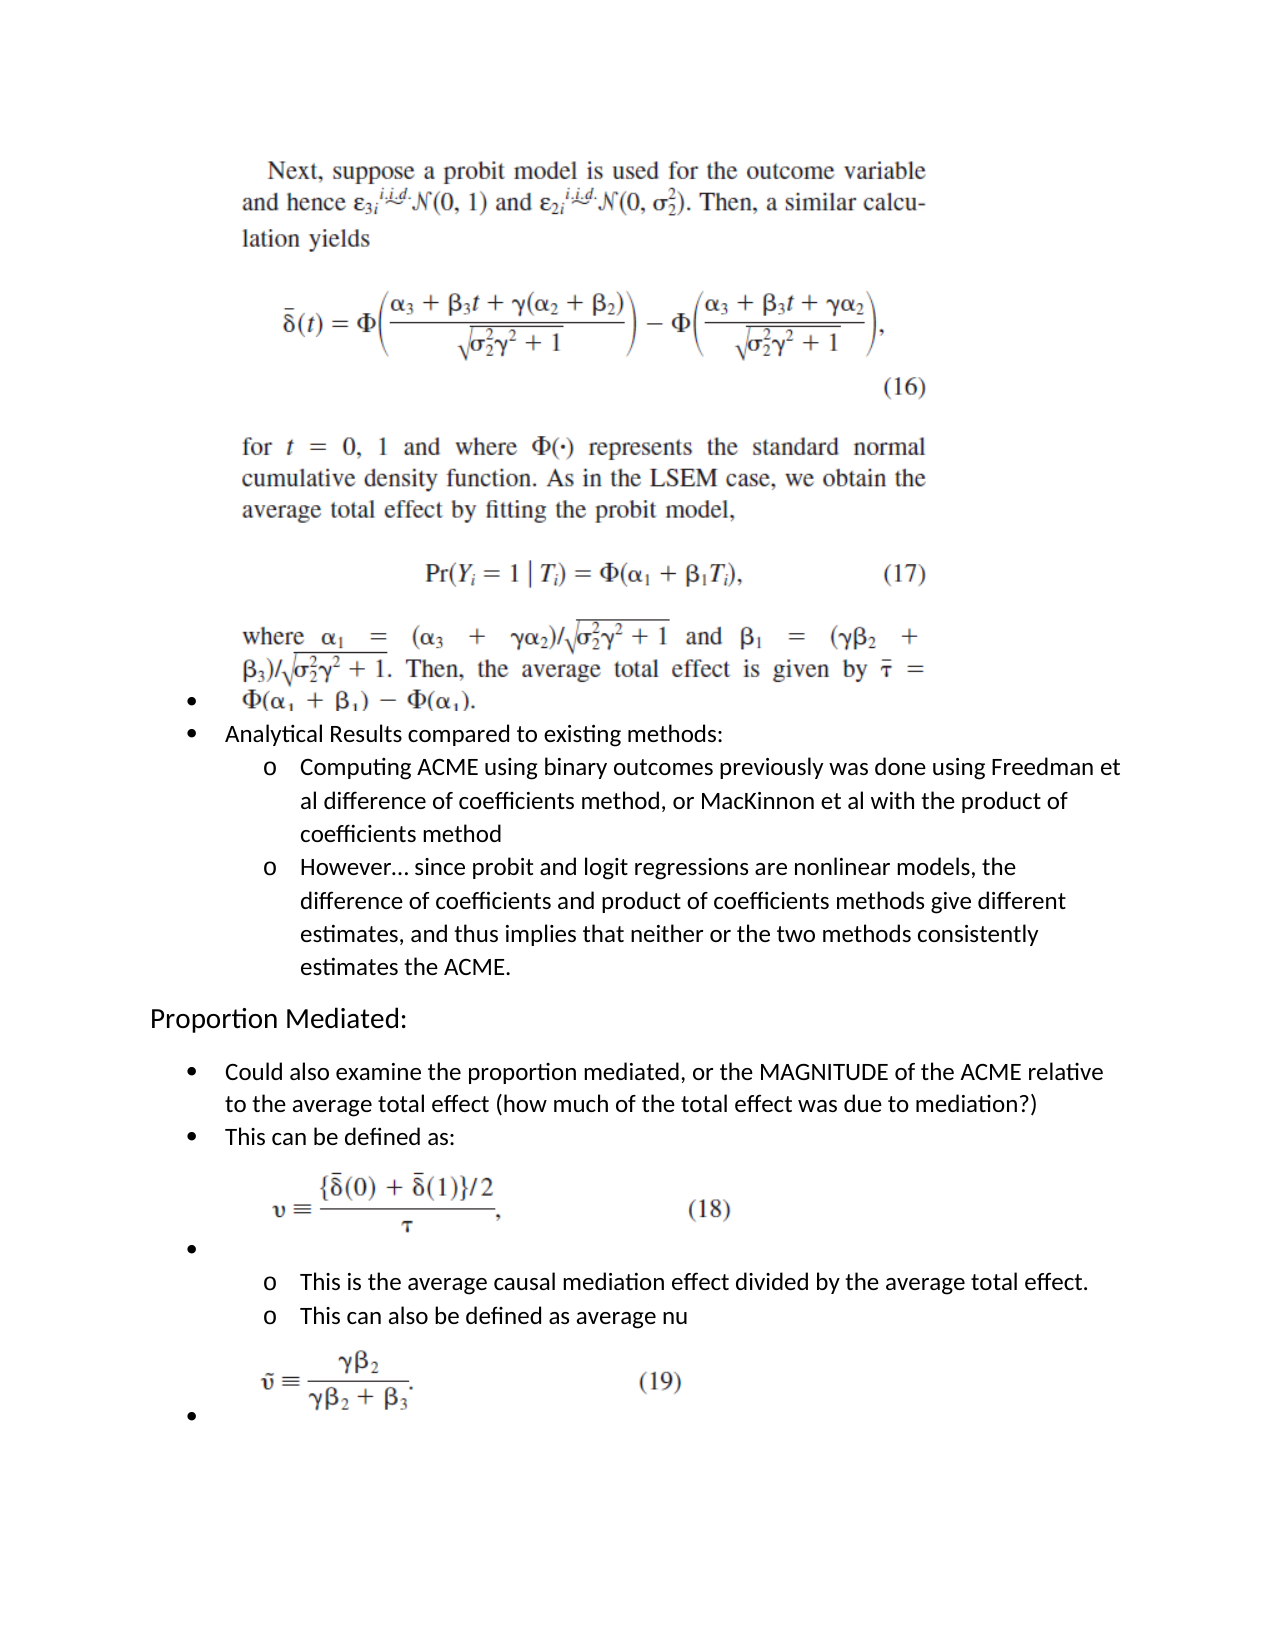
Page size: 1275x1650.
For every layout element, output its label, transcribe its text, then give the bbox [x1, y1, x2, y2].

list This can also be defined as average nu [262, 1301, 1125, 1332]
list Computing ACME using binary outcomes previously was done using Freedman et al difference of coefficients method, or MacKinnon et al with the product of coefficients method [262, 751, 1125, 849]
list Could also examine the proportion mediated, or the MAGNITUDE of the ACME relative to the average total effect (how much of the total effect was due to mediation?) [187, 1056, 1125, 1119]
list However… since probit and logit regressions are nonlinear models, the difference of coefficients and product of coefficients methods give different estimates, and thus implies that neither or the two methods consistently estimates the ACME. [262, 851, 1125, 982]
picture [225, 1154, 762, 1259]
picture [225, 150, 956, 711]
list This can be defined as: [187, 1122, 1125, 1152]
list Analytical Results compared to existing methods: [187, 718, 1125, 749]
list This is the average causal mediation effect divided by the average total effect. [262, 1266, 1125, 1298]
picture [225, 1334, 705, 1425]
text Proportion Mediated: [150, 1001, 1125, 1036]
